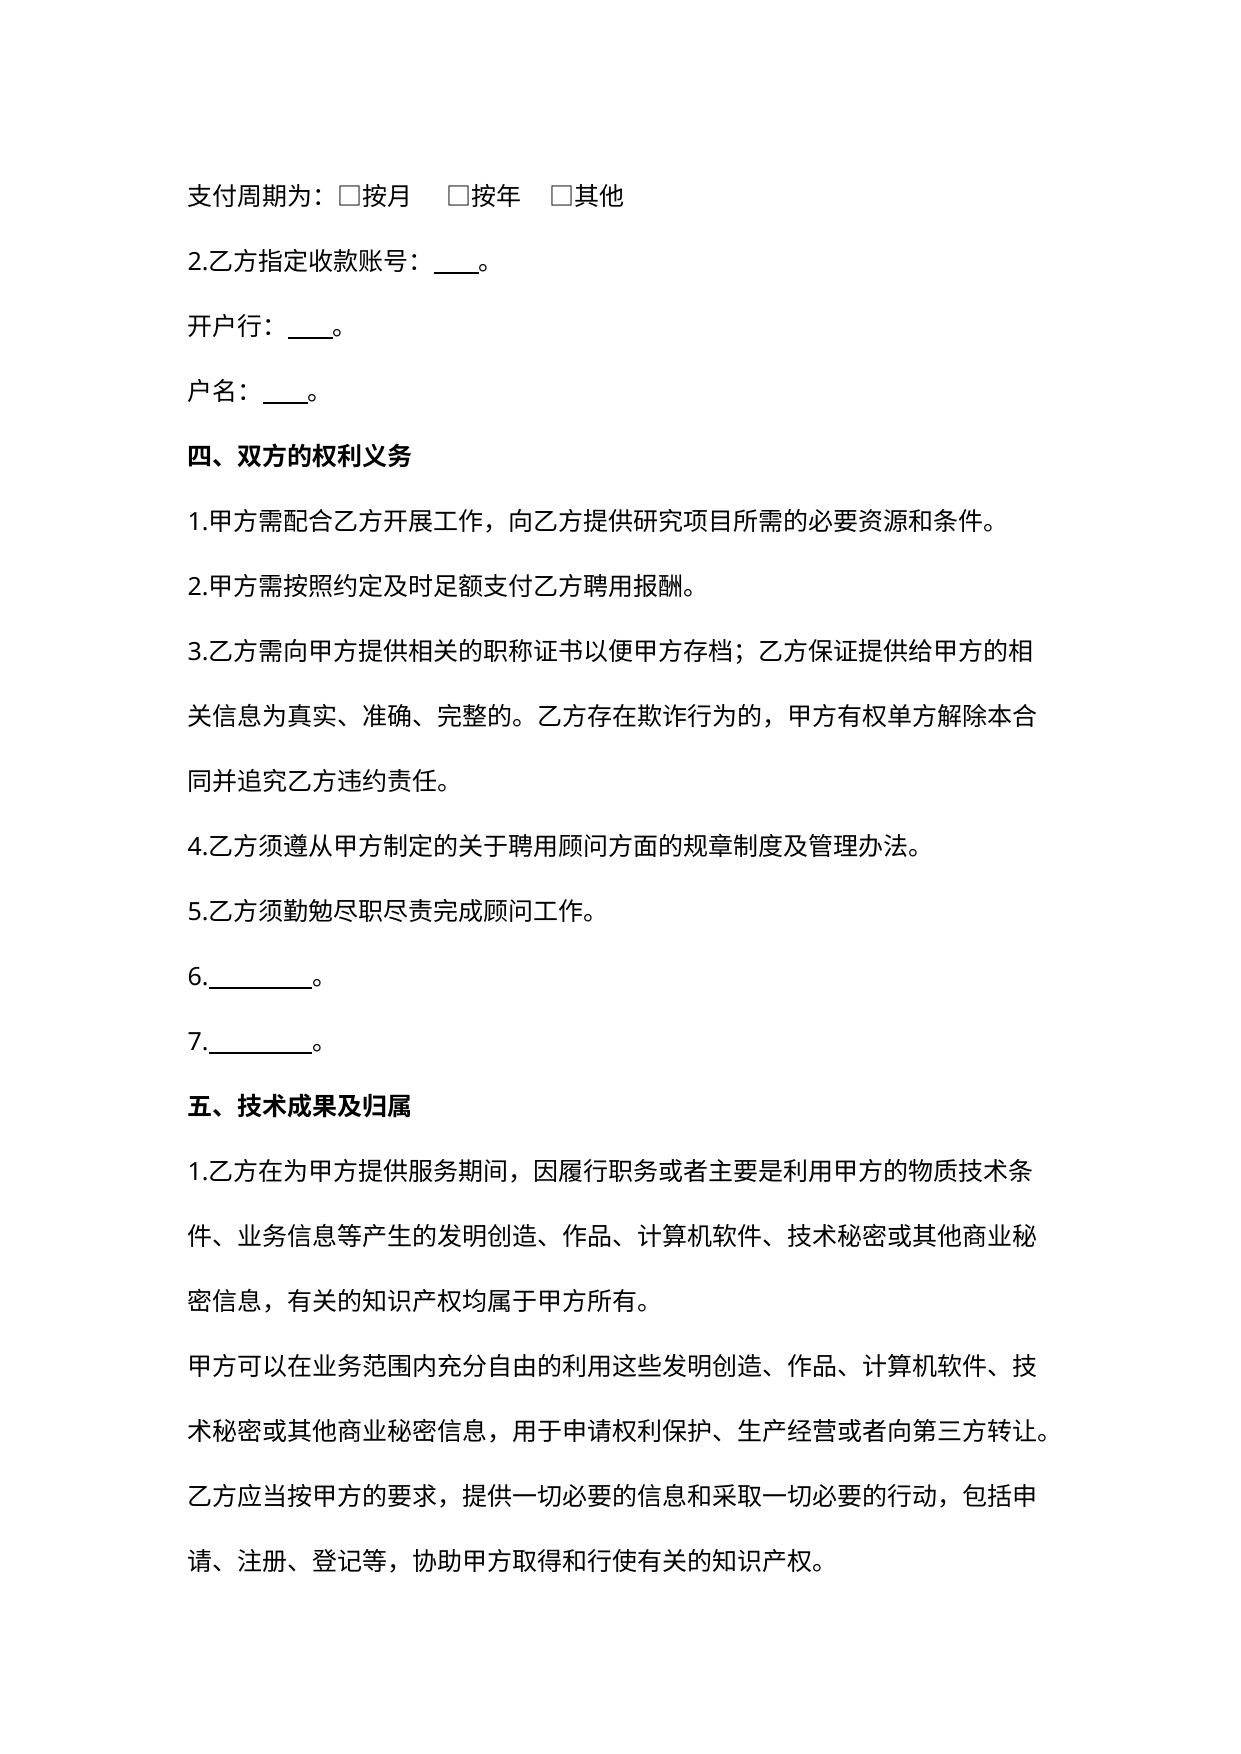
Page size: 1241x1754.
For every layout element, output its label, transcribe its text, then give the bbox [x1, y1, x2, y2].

text 甲方可以在业务范围内充分自由的利用这些发明创造、作品、计算机软件、技术秘密或其他商业秘密信息，用于申请权利保护、生产经营或者向第三方转让。乙方应当按甲方的要求，提供一切必要的信息和采取一切必要的行动，包括申请、注册、登记等，协助甲方取得和行使有关的知识产权。 [187, 1332, 1053, 1592]
text 1.乙方在为甲方提供服务期间，因履行职务或者主要是利用甲方的物质技术条件、业务信息等产生的发明创造、作品、计算机软件、技术秘密或其他商业秘密信息，有关的知识产权均属于甲方所有。 [187, 1137, 1053, 1332]
text 支付周期为：□按月 □按年 □其他 [187, 162, 1053, 227]
text 5.乙方须勤勉尽职尽责完成顾问工作。 [187, 877, 1053, 942]
text 开户行： 。 [187, 292, 1053, 357]
text 户名： 。 [187, 357, 1053, 422]
text 6. 。 [187, 942, 1053, 1007]
text 2.乙方指定收款账号： 。 [187, 227, 1053, 292]
subtitle 四、双方的权利义务 [187, 422, 1053, 487]
subtitle 五、技术成果及归属 [187, 1072, 1053, 1137]
text 1.甲方需配合乙方开展工作，向乙方提供研究项目所需的必要资源和条件。 [187, 487, 1053, 552]
text 3.乙方需向甲方提供相关的职称证书以便甲方存档；乙方保证提供给甲方的相关信息为真实、准确、完整的。乙方存在欺诈行为的，甲方有权单方解除本合同并追究乙方违约责任。 [187, 617, 1053, 812]
text 4.乙方须遵从甲方制定的关于聘用顾问方面的规章制度及管理办法。 [187, 812, 1053, 877]
text 2.甲方需按照约定及时足额支付乙方聘用报酬。 [187, 552, 1053, 617]
text 7. 。 [187, 1007, 1053, 1072]
